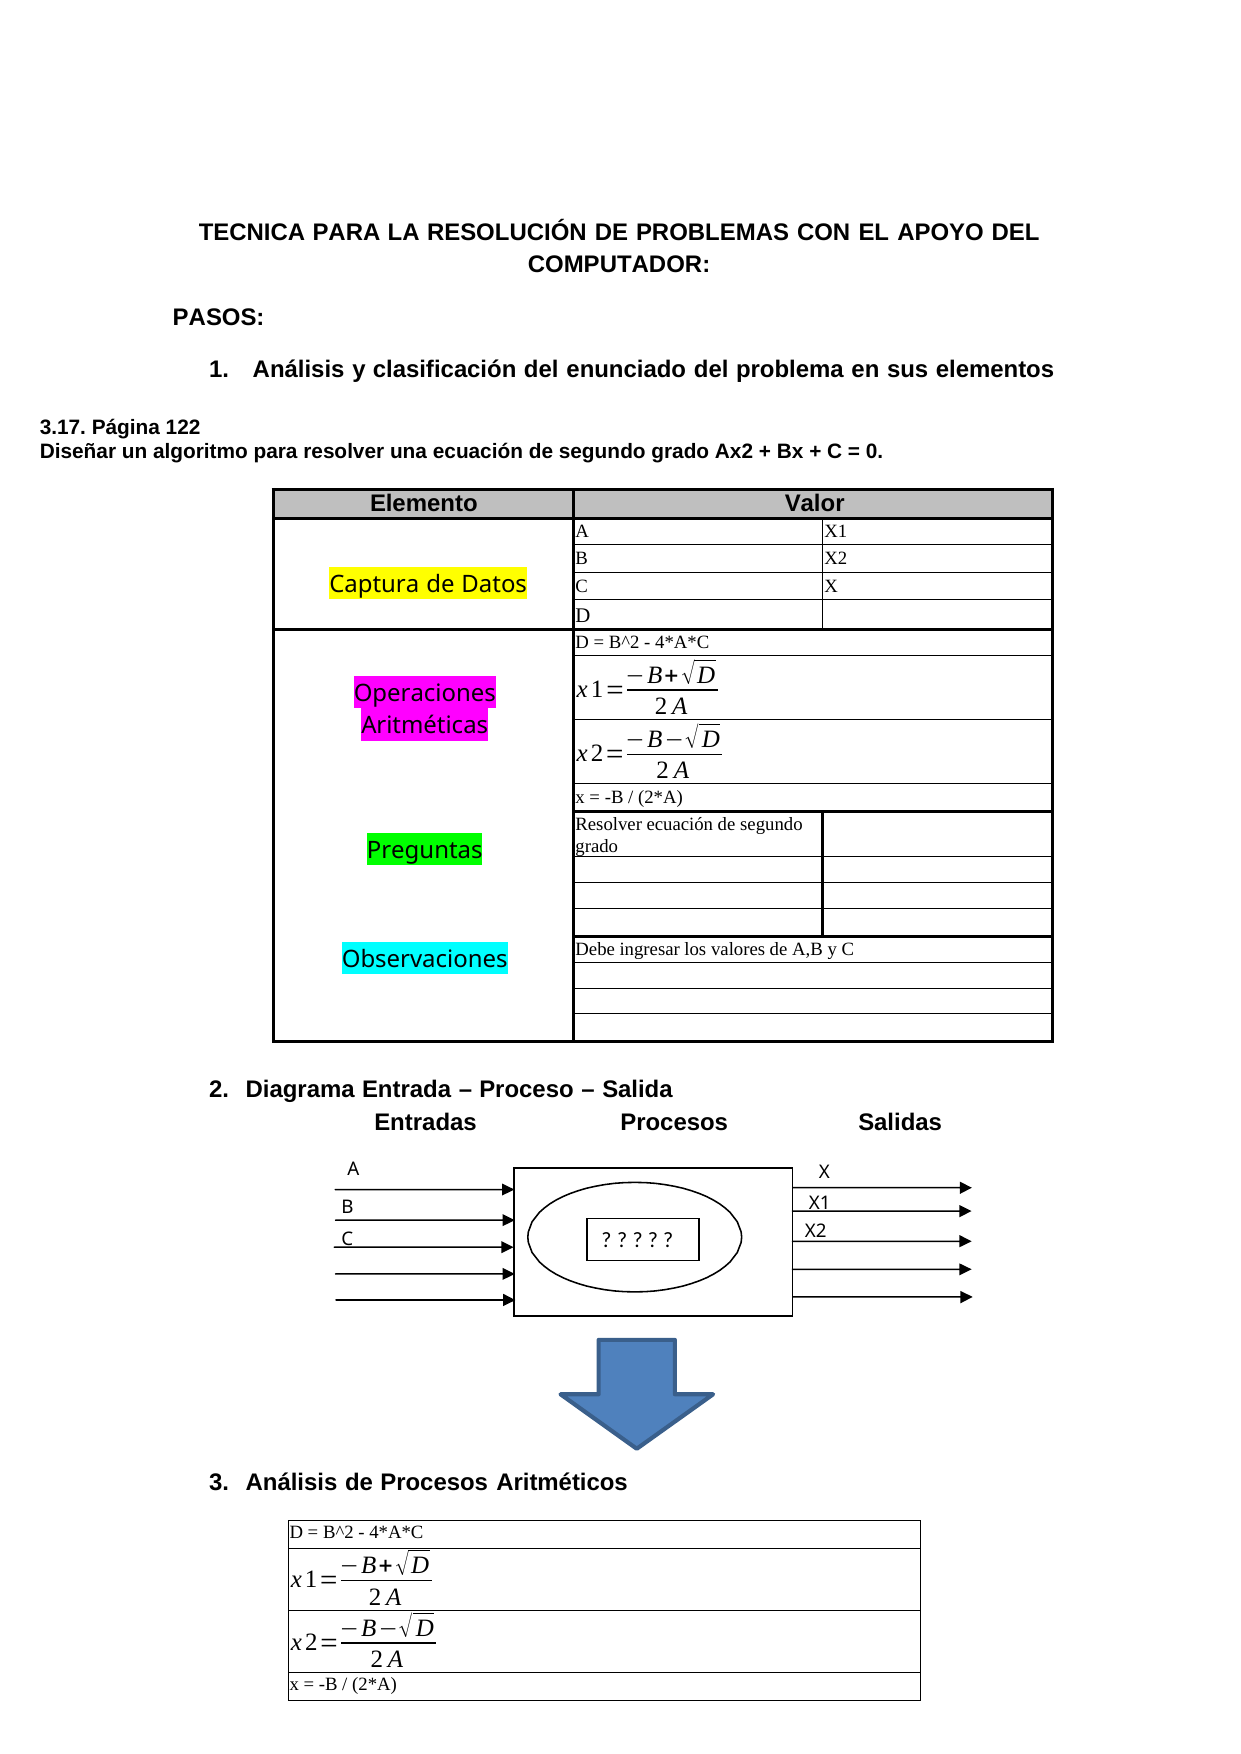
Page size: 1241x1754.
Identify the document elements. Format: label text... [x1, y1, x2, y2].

table_cell [575, 656, 1051, 719]
table_cell [824, 813, 1051, 856]
table_cell [575, 989, 1051, 1013]
table_cell [289, 1611, 920, 1672]
table_cell [575, 909, 821, 934]
table_cell D [575, 600, 822, 628]
table_header Elemento [275, 491, 572, 517]
table_cell [824, 883, 1051, 908]
table_cell B [575, 545, 822, 572]
text Entradas Procesos Salidas [374, 1107, 1234, 1135]
table_cell [289, 1549, 920, 1610]
table_cell Captura de Datos [275, 520, 572, 628]
table_cell [575, 857, 821, 882]
table_cell [824, 857, 1051, 882]
table_cell X1 [823, 520, 1051, 544]
text PASOS: [172, 302, 1234, 330]
table_cell [575, 883, 821, 908]
table_cell [575, 720, 1051, 783]
text TECNICA PARA LA RESOLUCIÓN DE PROBLEMAS CON EL APOYO DEL COMPUTADOR: [198, 218, 1100, 278]
table_cell [824, 909, 1051, 934]
table_cell A [575, 520, 822, 544]
table_cell x = -B / (2*A) [289, 1673, 920, 1700]
table_cell X [823, 573, 1051, 599]
table_cell D = B^2 - 4*A*C [575, 631, 1051, 655]
table_cell Debe ingresar los valores de A,B y C [575, 938, 1051, 962]
table_cell C [575, 573, 822, 599]
list Diagrama Entrada – Proceso – Salida [209, 1075, 1234, 1103]
table_cell [575, 1014, 1051, 1040]
table_cell Resolver ecuación de segundo grado [575, 813, 821, 856]
text Diseñar un algoritmo para resolver una ecuación de segundo grado Ax2 + Bx + C = 0. [39, 439, 1234, 463]
list Análisis y clasificación del enunciado del problema en sus elementos [209, 355, 1234, 382]
table_cell [823, 600, 1051, 628]
table_header Valor [575, 491, 1051, 517]
text 3.17. Página 122 [39, 414, 1234, 438]
table_header D = B^2 - 4*A*C [289, 1521, 920, 1548]
table_cell [575, 963, 1051, 987]
list Análisis de Procesos Aritméticos [209, 1468, 1234, 1495]
table_cell x = -B / (2*A) [575, 784, 1051, 810]
table_cell Operaciones Aritméticas Preguntas Observaciones [275, 631, 572, 1040]
table_cell X2 [823, 545, 1051, 572]
